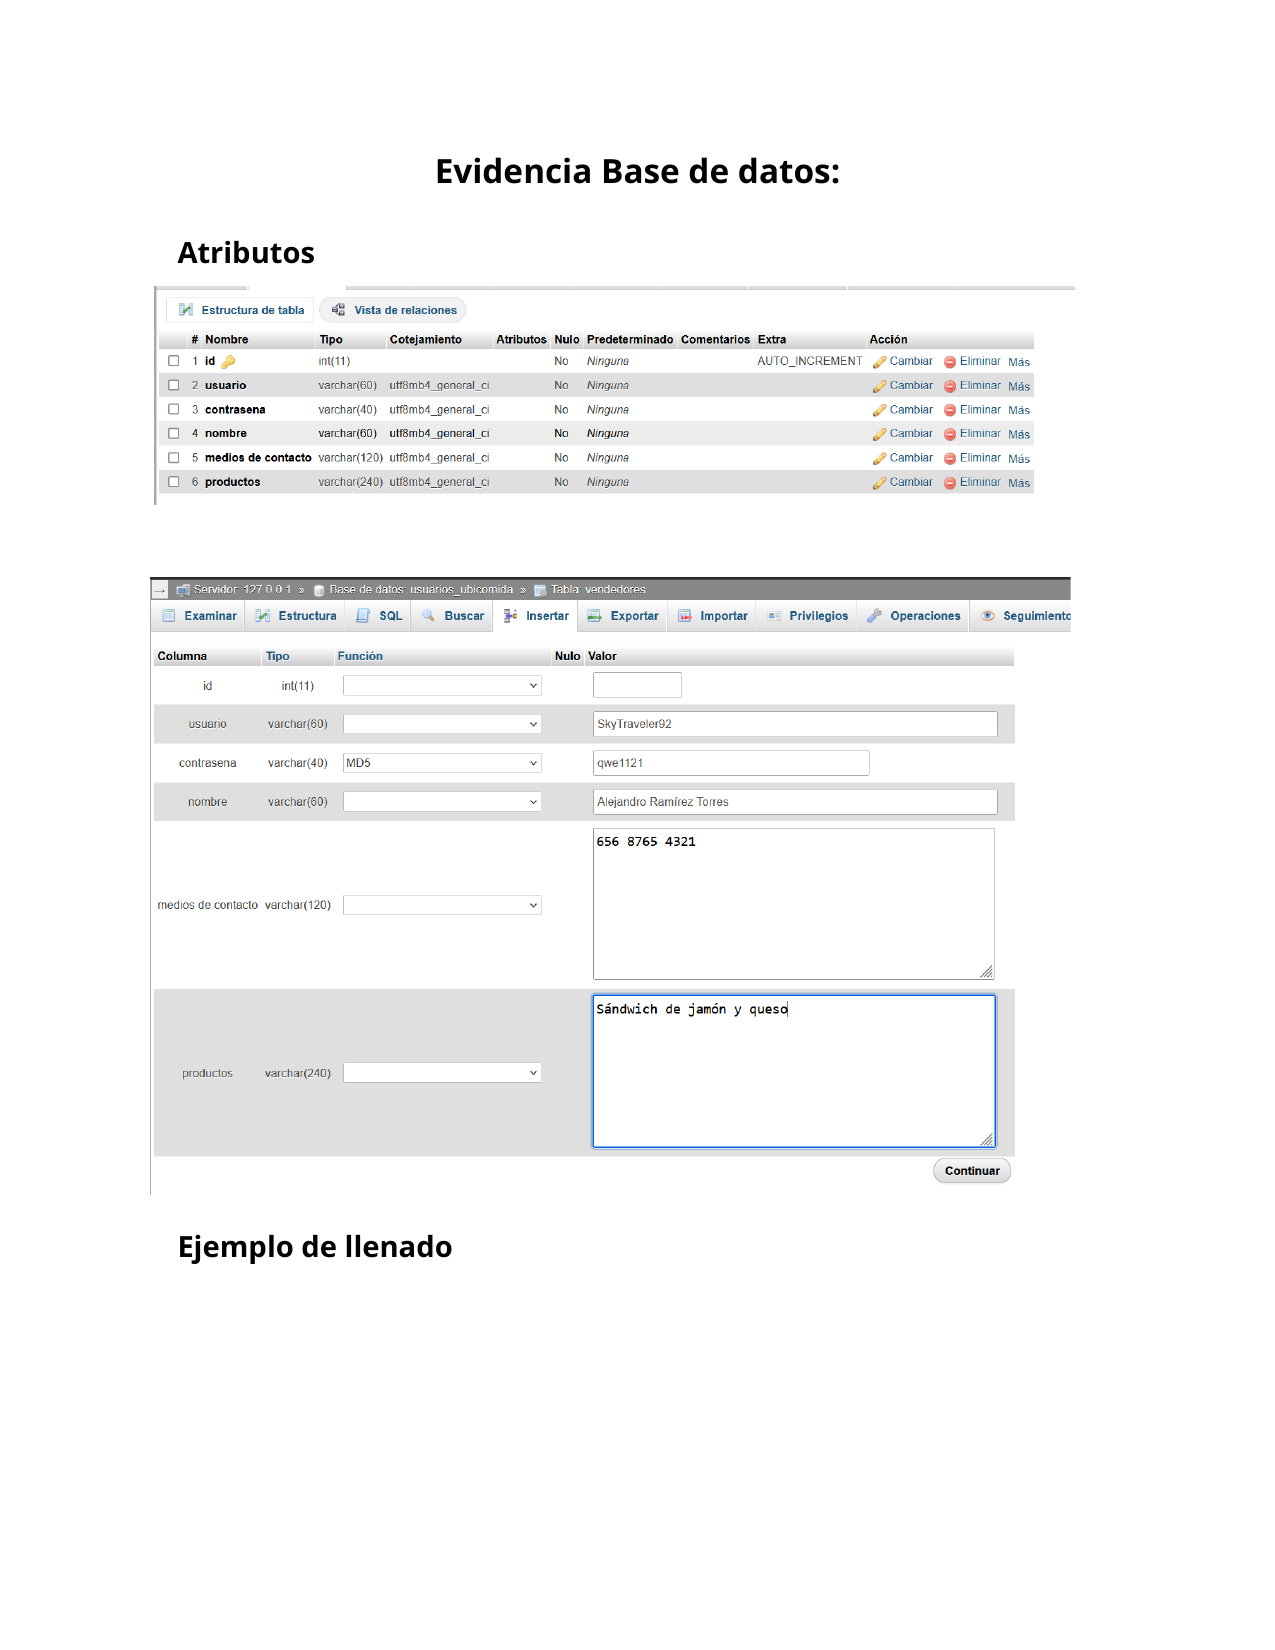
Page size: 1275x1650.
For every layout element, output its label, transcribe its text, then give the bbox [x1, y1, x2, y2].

text Atributos [177, 232, 1098, 272]
picture [154, 286, 1075, 505]
picture [150, 577, 1071, 1195]
text Evidencia Base de datos: [177, 148, 1098, 193]
